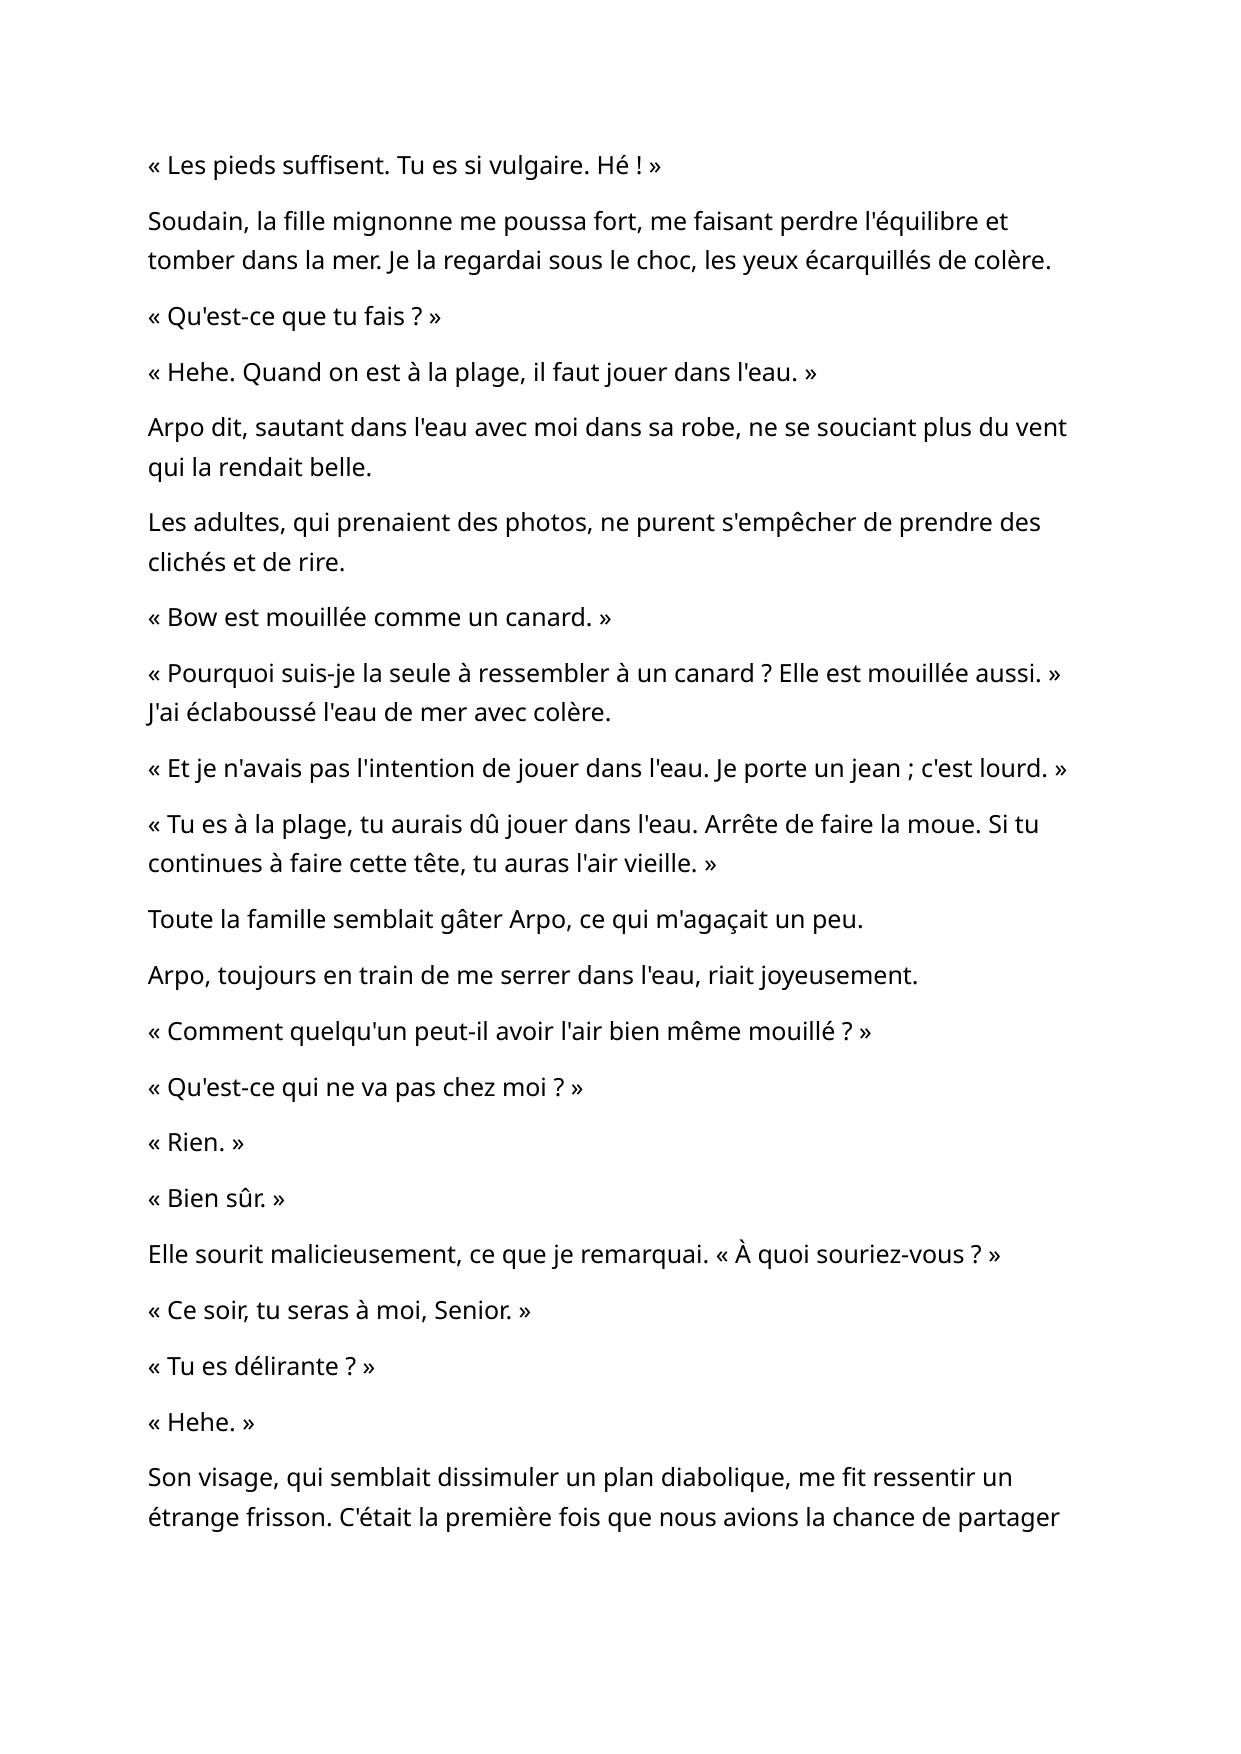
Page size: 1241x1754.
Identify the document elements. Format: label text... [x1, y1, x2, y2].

text « Ce soir, tu seras à moi, Senior. » [148, 1293, 1093, 1327]
text Soudain, la fille mignonne me poussa fort, me faisant perdre l'équilibre et tomber dans la mer. Je la regardai sous le choc, les yeux écarquillés de colère. [148, 203, 1093, 277]
text « Bien sûr. » [148, 1181, 1093, 1215]
text « Pourquoi suis-je la seule à ressembler à un canard ? Elle est mouillée aussi. » J'ai éclaboussé l'eau de mer avec colère. [148, 656, 1093, 729]
text « Qu'est-ce qui ne va pas chez moi ? » [148, 1069, 1093, 1103]
text Arpo, toujours en train de me serrer dans l'eau, riait joyeusement. [148, 958, 1093, 992]
text « Bow est mouillée comme un canard. » [148, 600, 1093, 634]
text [148, 1460, 1093, 1533]
text « Tu es délirante ? » [148, 1348, 1093, 1382]
text « Rien. » [148, 1125, 1093, 1159]
text Toute la famille semblait gâter Arpo, ce qui m'agaçait un peu. [148, 902, 1093, 936]
text « Et je n'avais pas l'intention de jouer dans l'eau. Je porte un jean ; c'est lourd. » [148, 751, 1093, 785]
text « Qu'est-ce que tu fais ? » [148, 298, 1093, 332]
text « Hehe. Quand on est à la plage, il faut jouer dans l'eau. » [148, 354, 1093, 388]
text « Hehe. » [148, 1404, 1093, 1438]
text Arpo dit, sautant dans l'eau avec moi dans sa robe, ne se souciant plus du vent qui la rendait belle. [148, 410, 1093, 483]
text Elle sourit malicieusement, ce que je remarquai. « À quoi souriez-vous ? » [148, 1237, 1093, 1271]
text Les adultes, qui prenaient des photos, ne purent s'empêcher de prendre des clichés et de rire. [148, 505, 1093, 578]
text « Tu es à la plage, tu aurais dû jouer dans l'eau. Arrête de faire la moue. Si tu continues à faire cette tête, tu auras l'air vieille. » [148, 807, 1093, 880]
text « Les pieds suffisent. Tu es si vulgaire. Hé ! » [148, 148, 1093, 182]
text « Comment quelqu'un peut-il avoir l'air bien même mouillé ? » [148, 1013, 1093, 1047]
